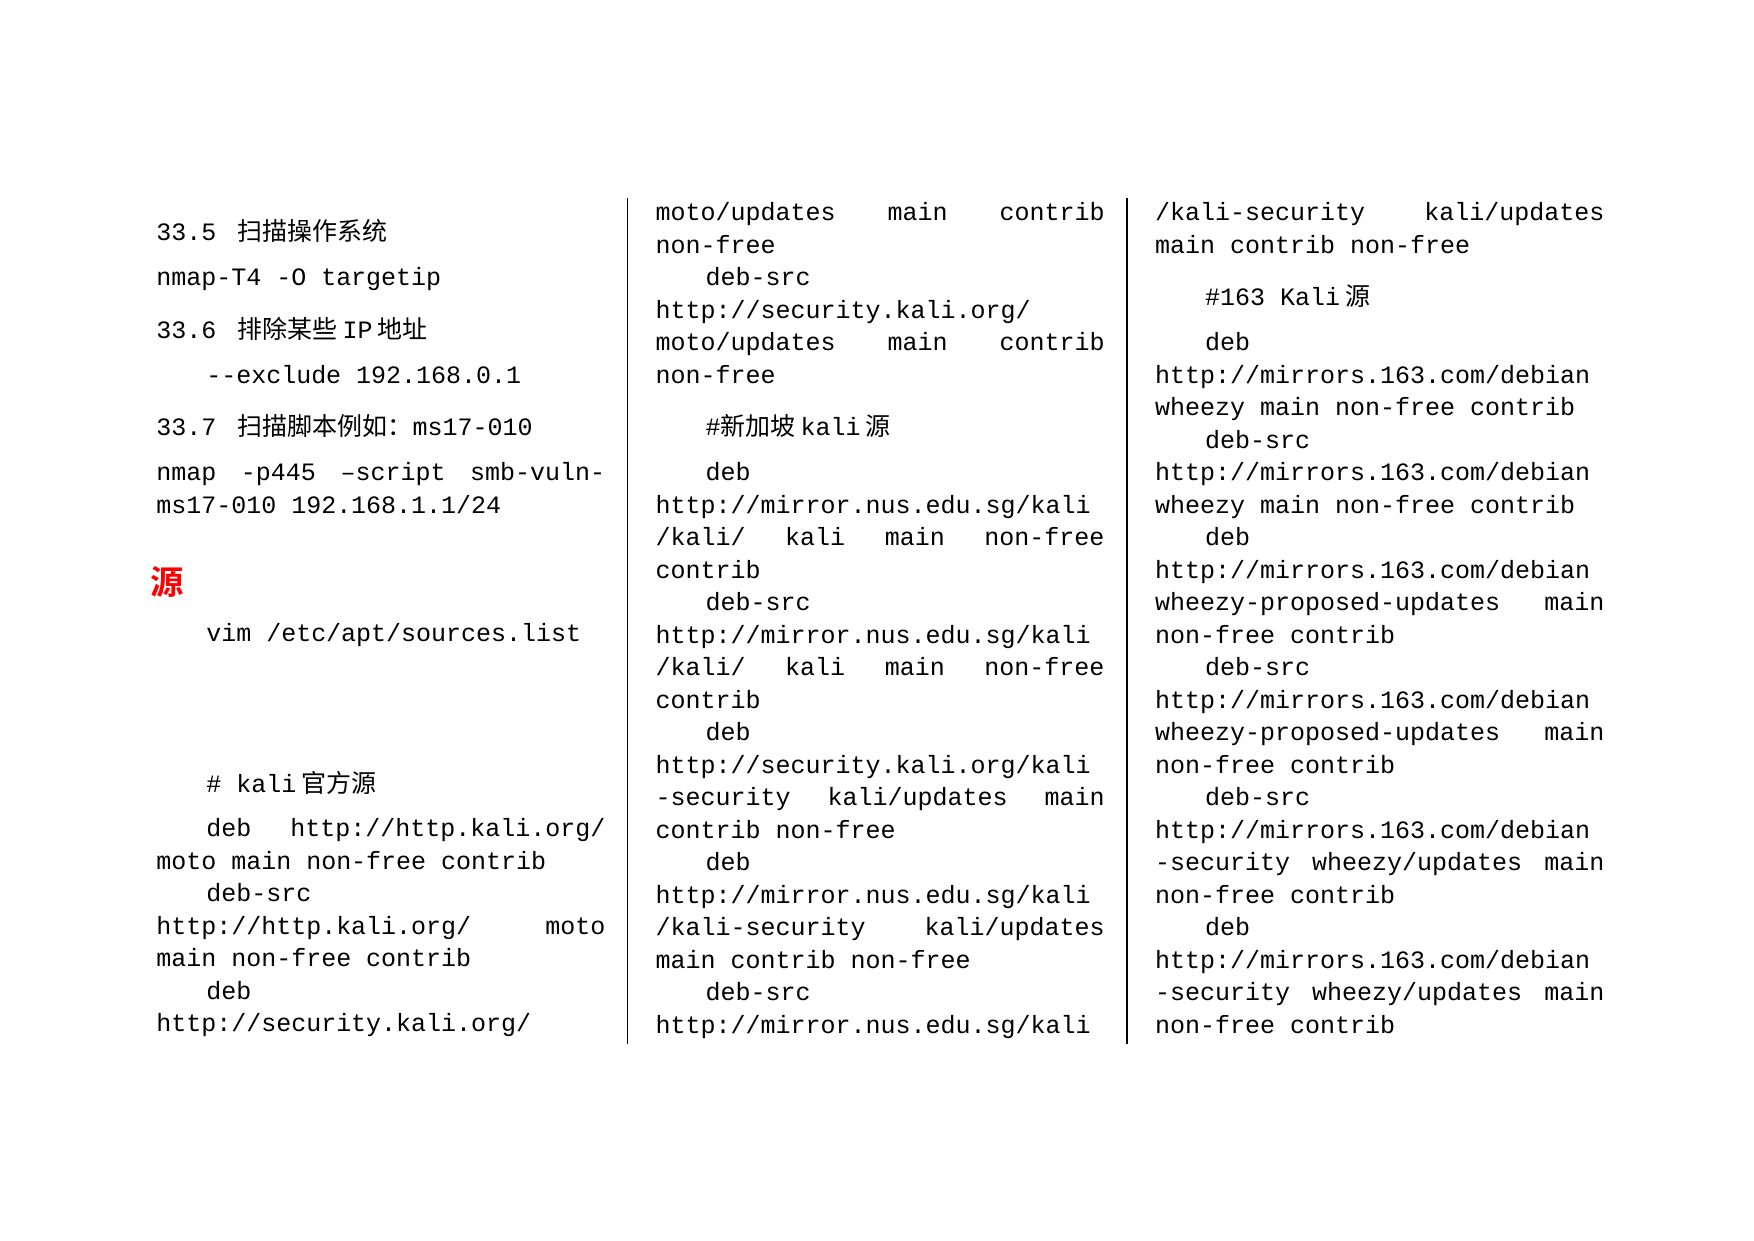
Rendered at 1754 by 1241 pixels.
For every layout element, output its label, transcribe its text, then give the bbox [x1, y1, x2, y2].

list 排除某些IP地址 [150, 295, 605, 360]
list nmap-T4 -O targetip [156, 263, 605, 295]
list deb http://mirrors.163.com/debian wheezy-proposed-updates main non-free contrib [1155, 523, 1604, 653]
list deb-src http://mirrors.163.com/debian wheezy-proposed-updates main non-free contrib [1155, 653, 1604, 783]
list deb-src http://mirror.nus.edu.sg/kali/kali-security kali/updates main contrib non-free [1155, 198, 1604, 263]
list #163 Kali源 [1155, 263, 1604, 328]
title 源 [150, 548, 605, 613]
list deb-src http://mirror.nus.edu.sg/kali/kali-security kali/updates main contrib non-free [655, 978, 1104, 1043]
list deb http://http.kali.org/ moto main non-free contrib [156, 814, 605, 879]
list deb http://security.kali.org/ moto/updates main contrib non-free [655, 198, 1104, 263]
list # kali官方源 [156, 749, 605, 814]
list 扫描脚本例如：ms17-010 [150, 393, 605, 458]
list #新加坡kali源 [655, 393, 1104, 458]
list nmap -p445 –script smb-vuln-ms17-010 192.168.1.1/24 [156, 458, 605, 523]
list deb http://mirror.nus.edu.sg/kali/kali/ kali main non-free contrib [655, 458, 1104, 588]
list deb http://security.kali.org/ moto/updates main contrib non-free [156, 976, 605, 1041]
list deb http://mirrors.163.com/debian wheezy main non-free contrib [1155, 328, 1604, 425]
list deb http://mirrors.163.com/debian-security wheezy/updates main non-free contrib [1155, 913, 1604, 1043]
list deb-src http://mirrors.163.com/debian wheezy main non-free contrib [1155, 425, 1604, 523]
list deb-src http://http.kali.org/ moto main non-free contrib [156, 879, 605, 976]
list --exclude 192.168.0.1 [156, 360, 605, 393]
list deb-src http://mirror.nus.edu.sg/kali/kali/ kali main non-free contrib [655, 588, 1104, 718]
list vim /etc/apt/sources.list [156, 619, 605, 651]
list 扫描操作系统 [150, 198, 605, 263]
list deb-src http://security.kali.org/ moto/updates main contrib non-free [655, 263, 1104, 393]
list deb http://mirror.nus.edu.sg/kali/kali-security kali/updates main contrib non-free [655, 848, 1104, 978]
list deb-src http://mirrors.163.com/debian-security wheezy/updates main non-free contrib [1155, 783, 1604, 913]
list deb http://security.kali.org/kali-security kali/updates main contrib non-free [655, 718, 1104, 848]
